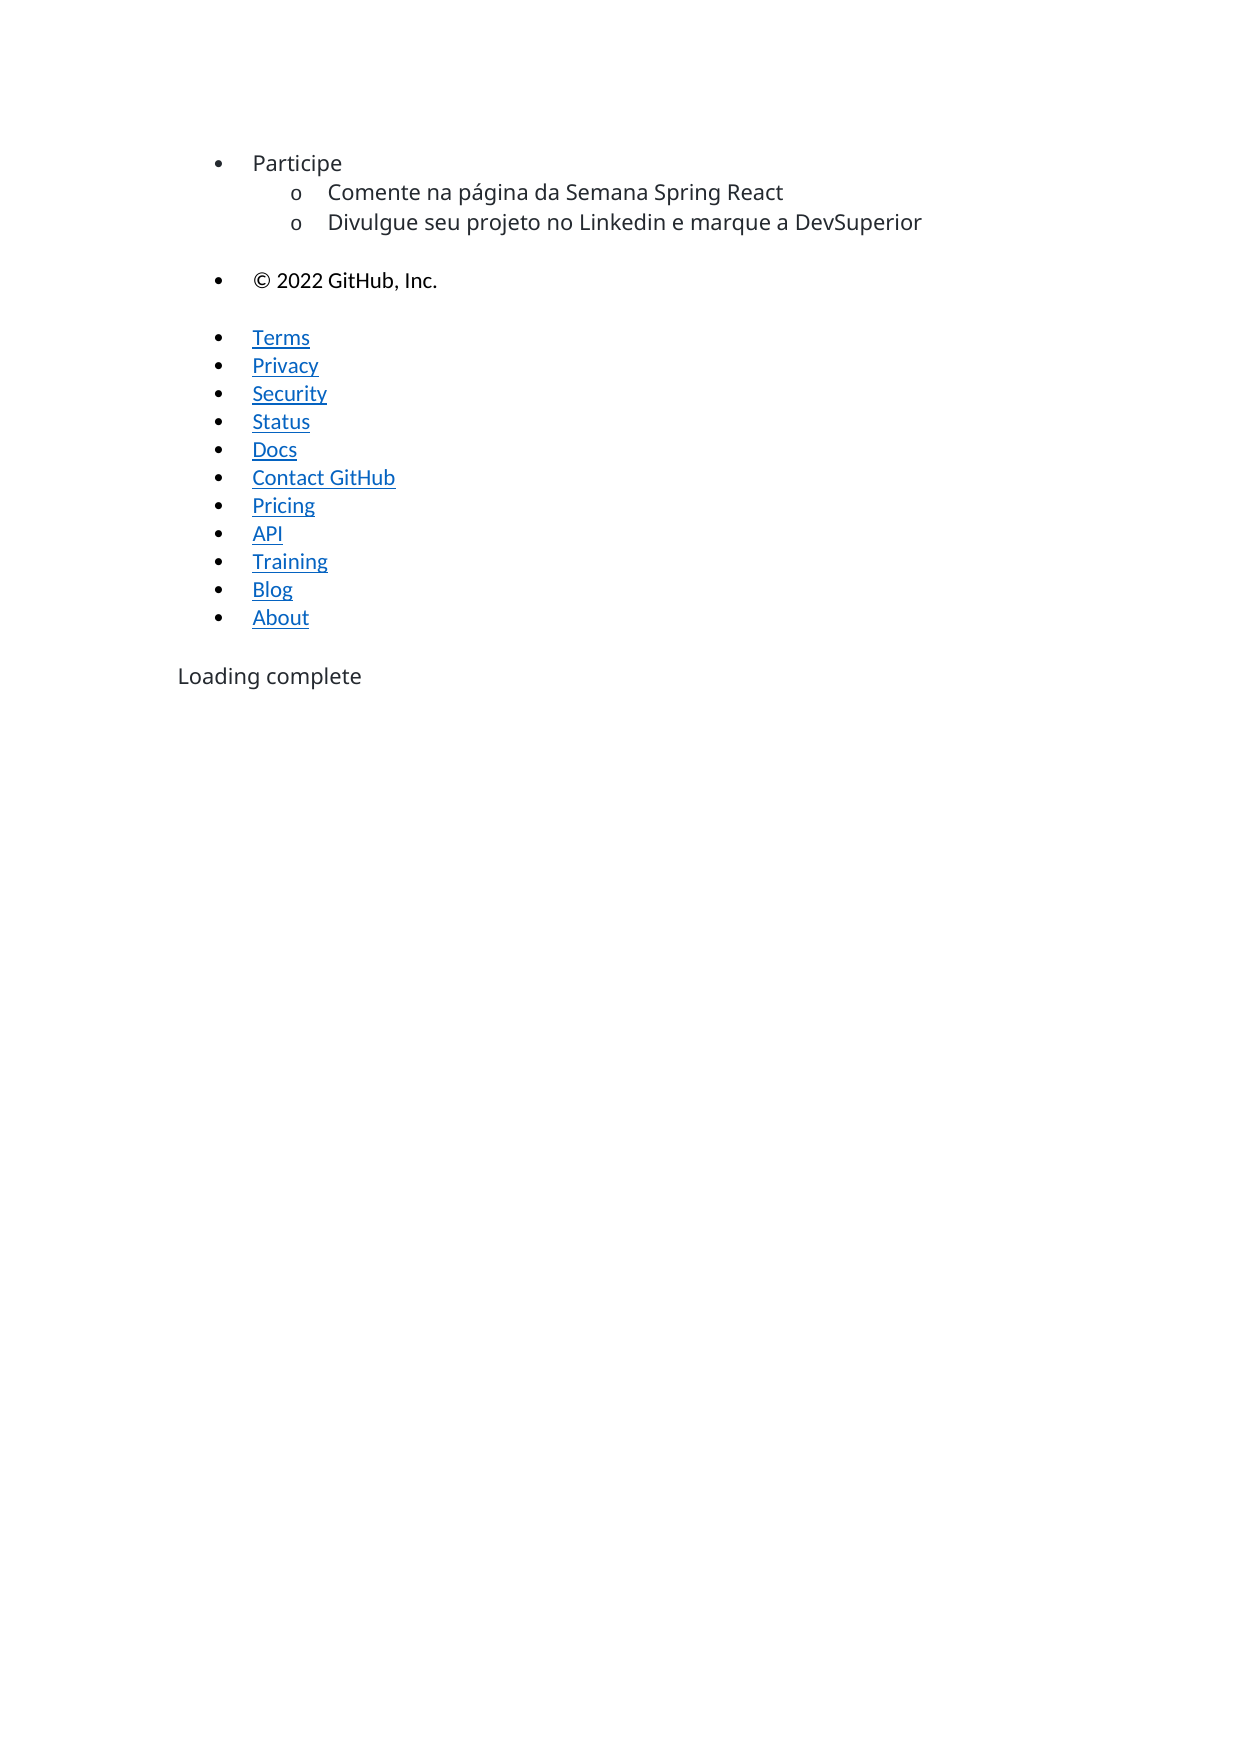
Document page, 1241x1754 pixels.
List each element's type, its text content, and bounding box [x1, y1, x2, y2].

list Docs [215, 435, 1063, 463]
list Privacy [215, 351, 1063, 379]
list Pricing [215, 491, 1063, 519]
list About [215, 603, 1063, 632]
list Divulgue seu projeto no Linkedin e marque a DevSuperior [290, 207, 1063, 237]
list API [215, 519, 1063, 547]
list Contact GitHub [215, 463, 1063, 491]
list © 2022 GitHub, Inc. [215, 266, 1063, 294]
text Loading complete [177, 661, 1063, 691]
list Status [215, 407, 1063, 435]
list Blog [215, 576, 1063, 603]
list Participe [215, 148, 1063, 177]
list Terms [215, 323, 1063, 351]
list Training [215, 547, 1063, 576]
list Security [215, 379, 1063, 407]
list Comente na página da Semana Spring React [290, 177, 1063, 207]
